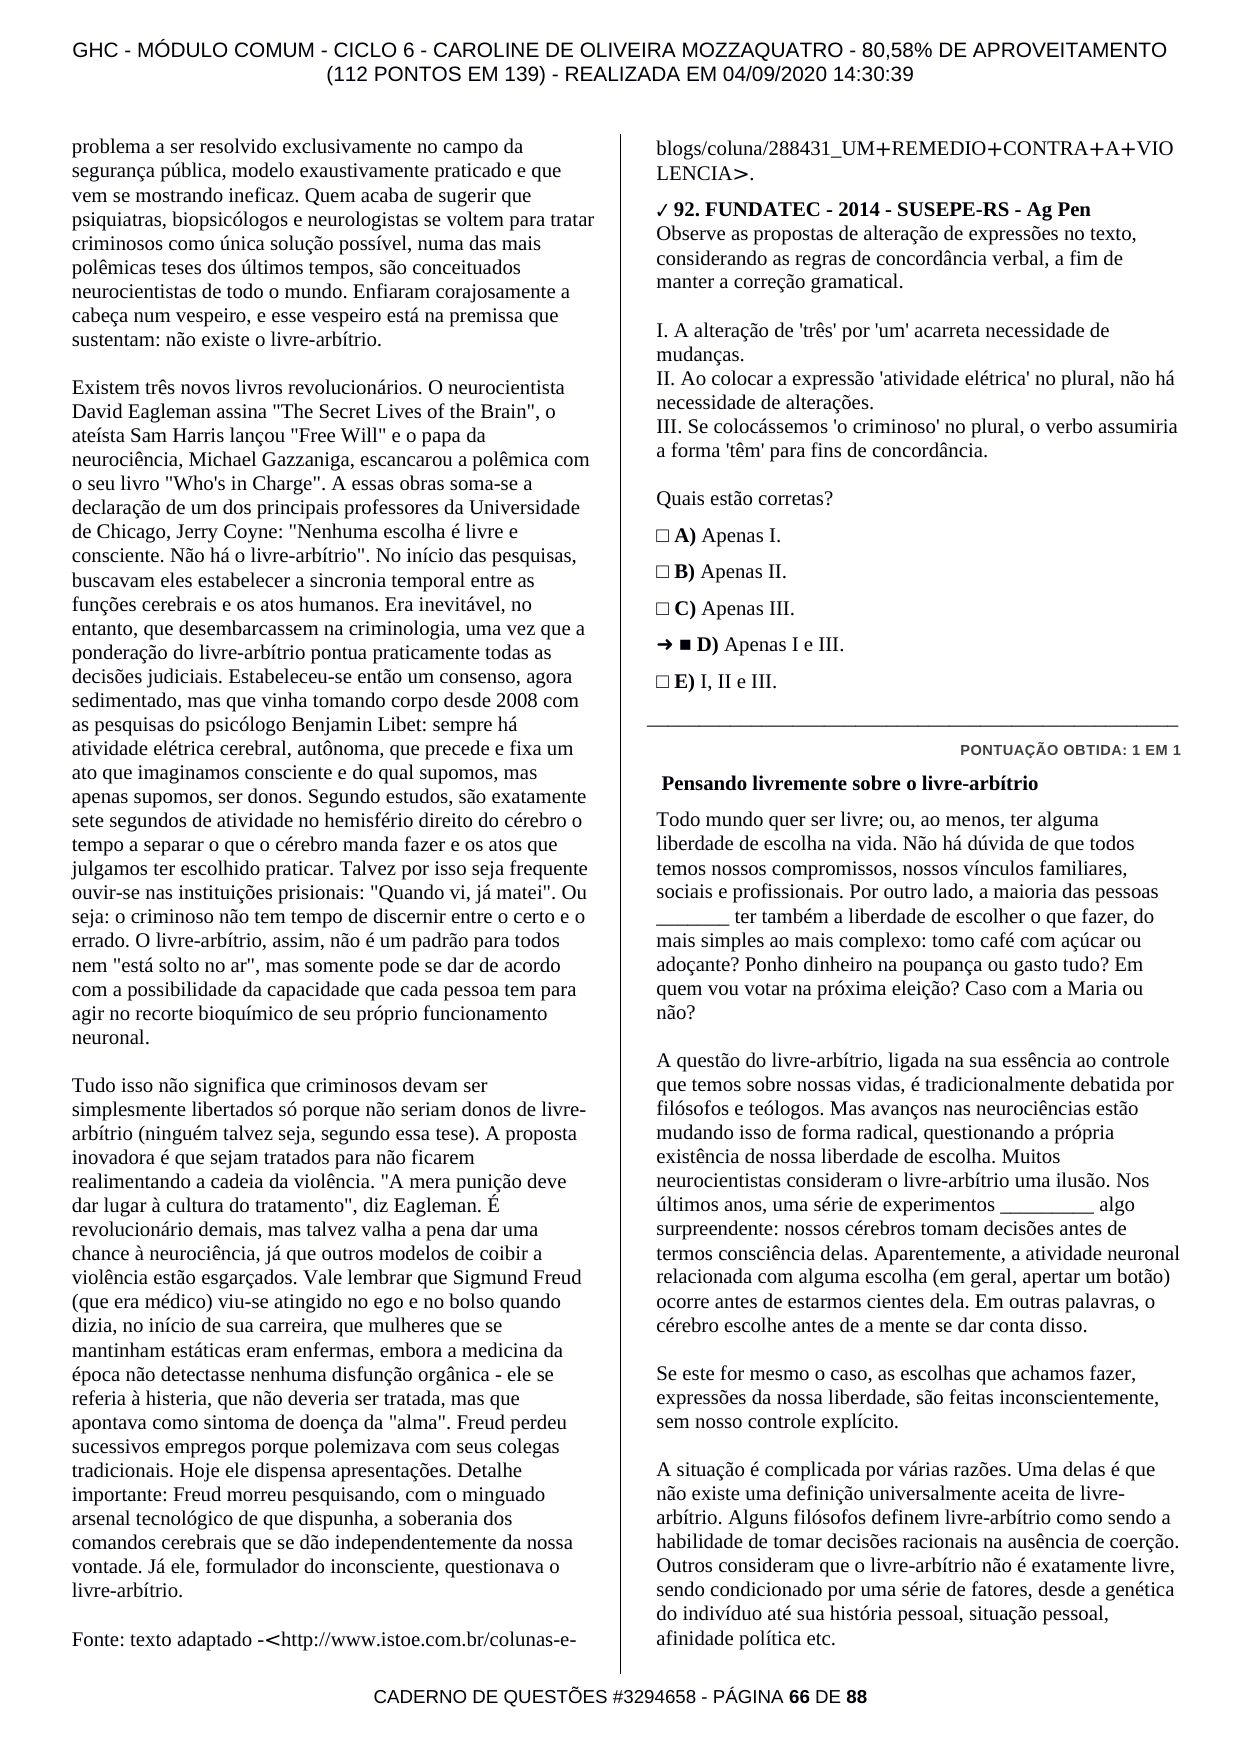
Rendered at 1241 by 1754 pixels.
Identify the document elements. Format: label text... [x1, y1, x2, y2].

text □ B) Apenas II. [656, 559, 1181, 583]
text PONTUAÇÃO OBTIDA: 1 EM 1 [681, 741, 1181, 758]
text □ E) I, II e III. [656, 669, 1181, 693]
text □ C) Apenas III. [656, 596, 1181, 620]
text ___________________________________________________ [644, 705, 1181, 729]
text Pensando livremente sobre o livre-arbítrio [656, 771, 1181, 795]
text ✔ 92. FUNDATEC - 2014 - SUSEPE-RS - Ag Pen Observe as propostas de alteração de expressões no texto, considerando as regras de concordância verbal, a fim de manter a correção gramatical. I. A alteração de 'três' por 'um' acarreta necessidade de mudanças. II. Ao colocar a expressão 'atividade elétrica' no plural, não há necessidade de alterações. III. Se colocássemos 'o criminoso' no plural, o verbo assumiria a forma 'têm' para fins de concordância. Quais estão corretas? [656, 197, 1181, 510]
text ➜ ■ D) Apenas I e III. [656, 632, 1181, 656]
text □ A) Apenas I. [656, 523, 1181, 547]
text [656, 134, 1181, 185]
